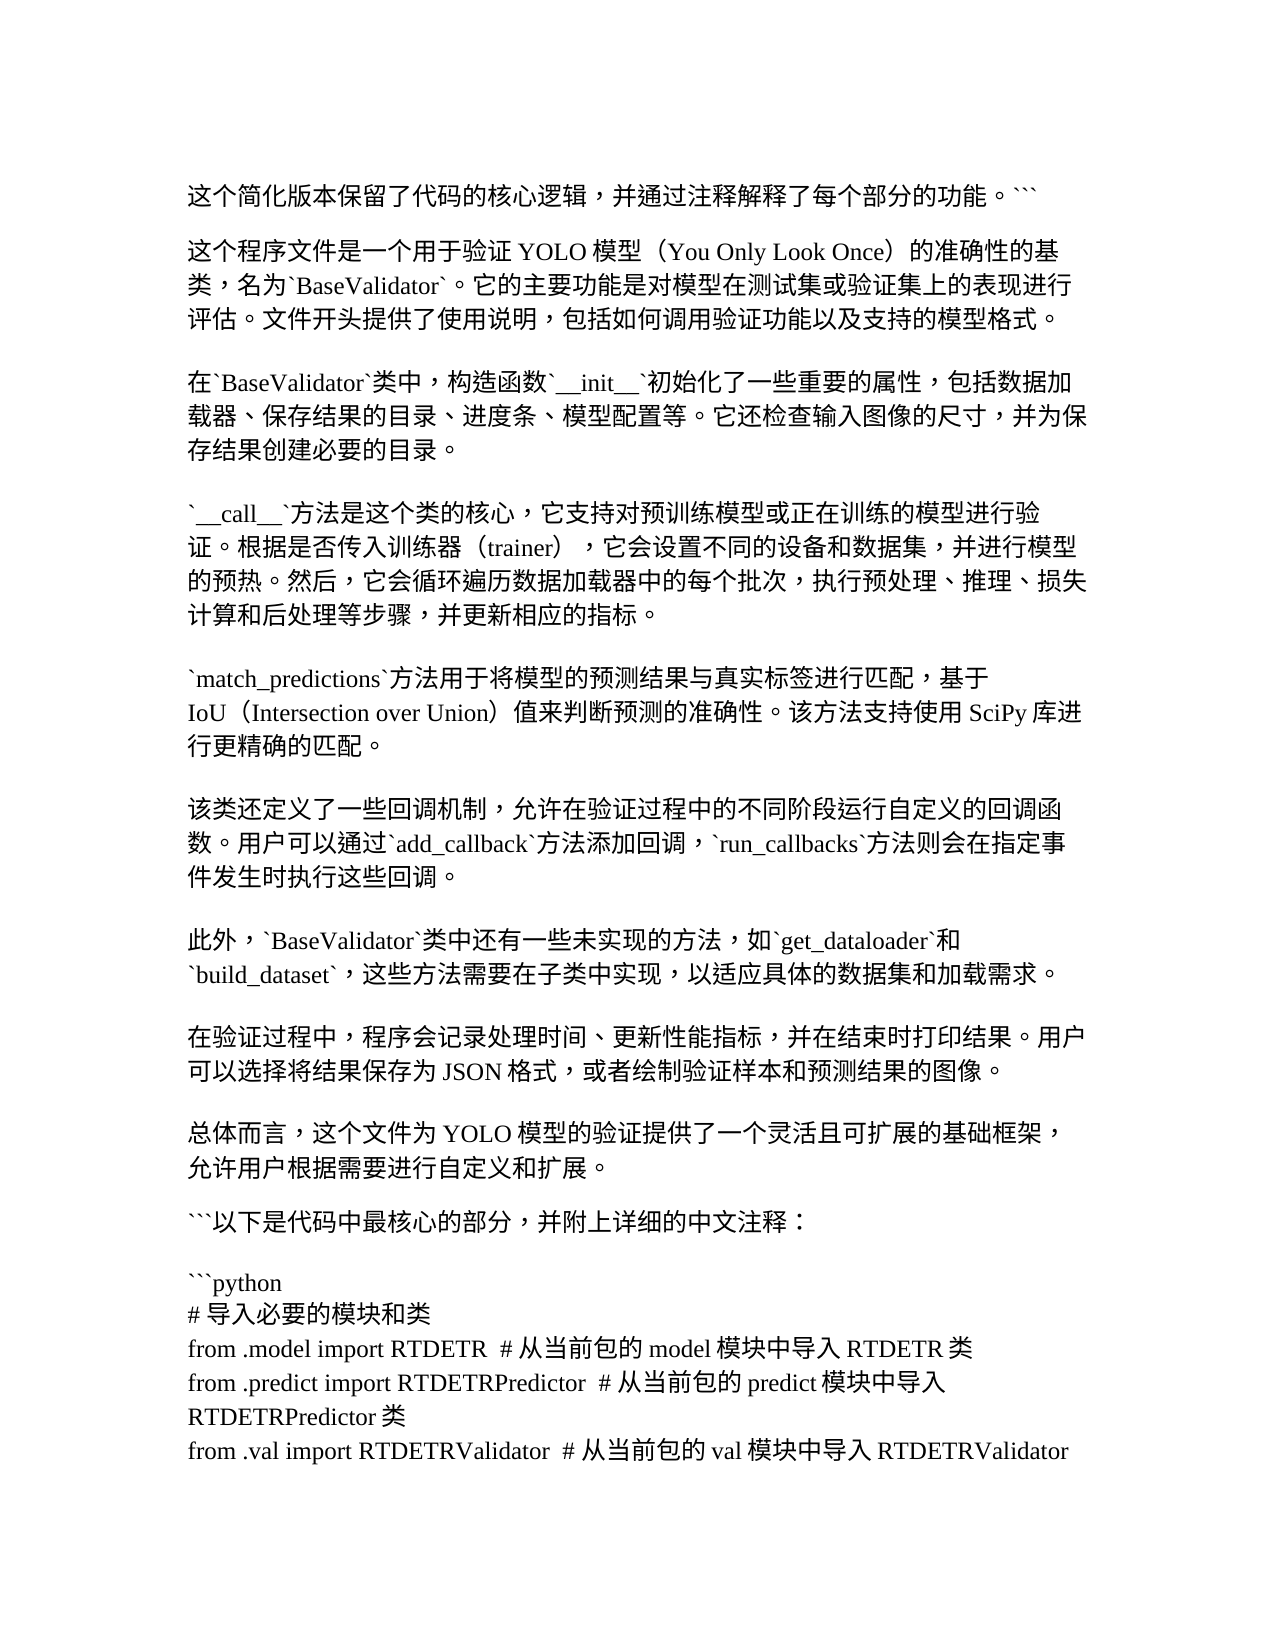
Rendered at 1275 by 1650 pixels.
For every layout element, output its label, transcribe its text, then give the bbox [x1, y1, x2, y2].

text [187, 150, 1087, 213]
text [187, 1205, 1087, 1467]
text 这个程序文件是一个用于验证YOLO模型（You Only Look Once）的准确性的基类，名为`BaseValidator`。它的主要功能是对模型在测试集或验证集上的表现进行评估。文件开头提供了使用说明，包括如何调用验证功能以及支持的模型格式。 在`BaseValidator`类中，构造函数`__init__`初始化了一些重要的属性，包括数据加载器、保存结果的目录、进度条、模型配置等。它还检查输入图像的尺寸，并为保存结果创建必要的目录。 `__call__`方法是这个类的核心，它支持对预训练模型或正在训练的模型进行验证。根据是否传入训练器（trainer），它会设置不同的设备和数据集，并进行模型的预热。然后，它会循环遍历数据加载器中的每个批次，执行预处理、推理、损失计算和后处理等步骤，并更新相应的指标。 `match_predictions`方法用于将模型的预测结果与真实标签进行匹配，基于IoU（Intersection over Union）值来判断预测的准确性。该方法支持使用SciPy库进行更精确的匹配。 该类还定义了一些回调机制，允许在验证过程中的不同阶段运行自定义的回调函数。用户可以通过`add_callback`方法添加回调，`run_callbacks`方法则会在指定事件发生时执行这些回调。 此外，`BaseValidator`类中还有一些未实现的方法，如`get_dataloader`和`build_dataset`，这些方法需要在子类中实现，以适应具体的数据集和加载需求。 在验证过程中，程序会记录处理时间、更新性能指标，并在结束时打印结果。用户可以选择将结果保存为JSON格式，或者绘制验证样本和预测结果的图像。 总体而言，这个文件为YOLO模型的验证提供了一个灵活且可扩展的基础框架，允许用户根据需要进行自定义和扩展。 [187, 234, 1087, 1184]
